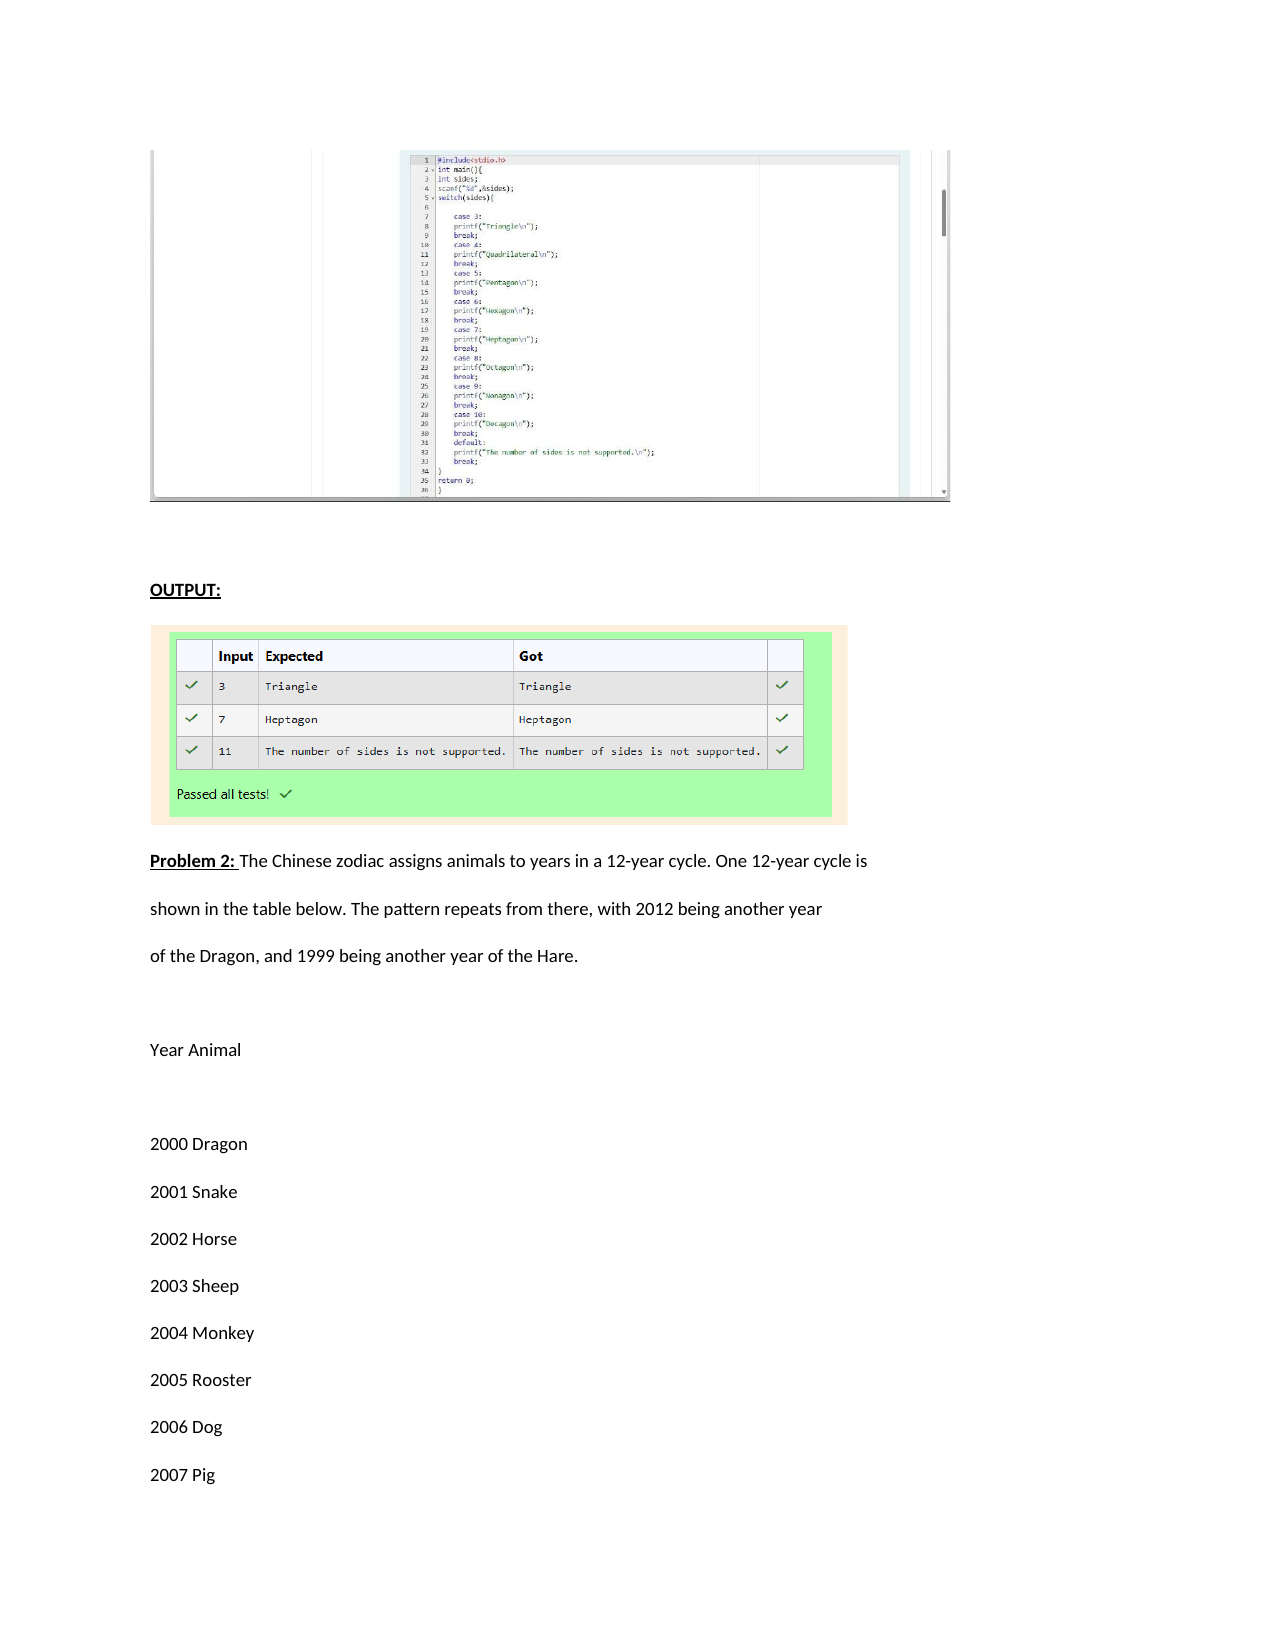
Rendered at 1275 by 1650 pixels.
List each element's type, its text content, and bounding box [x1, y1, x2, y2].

text Problem 2: The Chinese zodiac assigns animals to years in a 12-year cycle. One 12-year cycle is [150, 849, 1125, 872]
text Year Animal [150, 1038, 1125, 1061]
text 2005 Rooster [150, 1368, 1125, 1391]
text 2003 Sheep [150, 1274, 1125, 1297]
text 2007 Pig [150, 1463, 1125, 1486]
picture [150, 625, 848, 825]
text 2001 Snake [150, 1180, 1125, 1203]
text shown in the table below. The pattern repeats from there, with 2012 being another year [150, 897, 1125, 919]
picture [150, 150, 951, 502]
text of the Dragon, and 1999 being another year of the Hare. [150, 944, 1125, 967]
text 2000 Dragon [150, 1133, 1125, 1156]
text 2004 Monkey [150, 1321, 1125, 1344]
text 2002 Horse [150, 1227, 1125, 1250]
text 2006 Dog [150, 1416, 1125, 1439]
text OUTPUT: [150, 578, 1125, 601]
